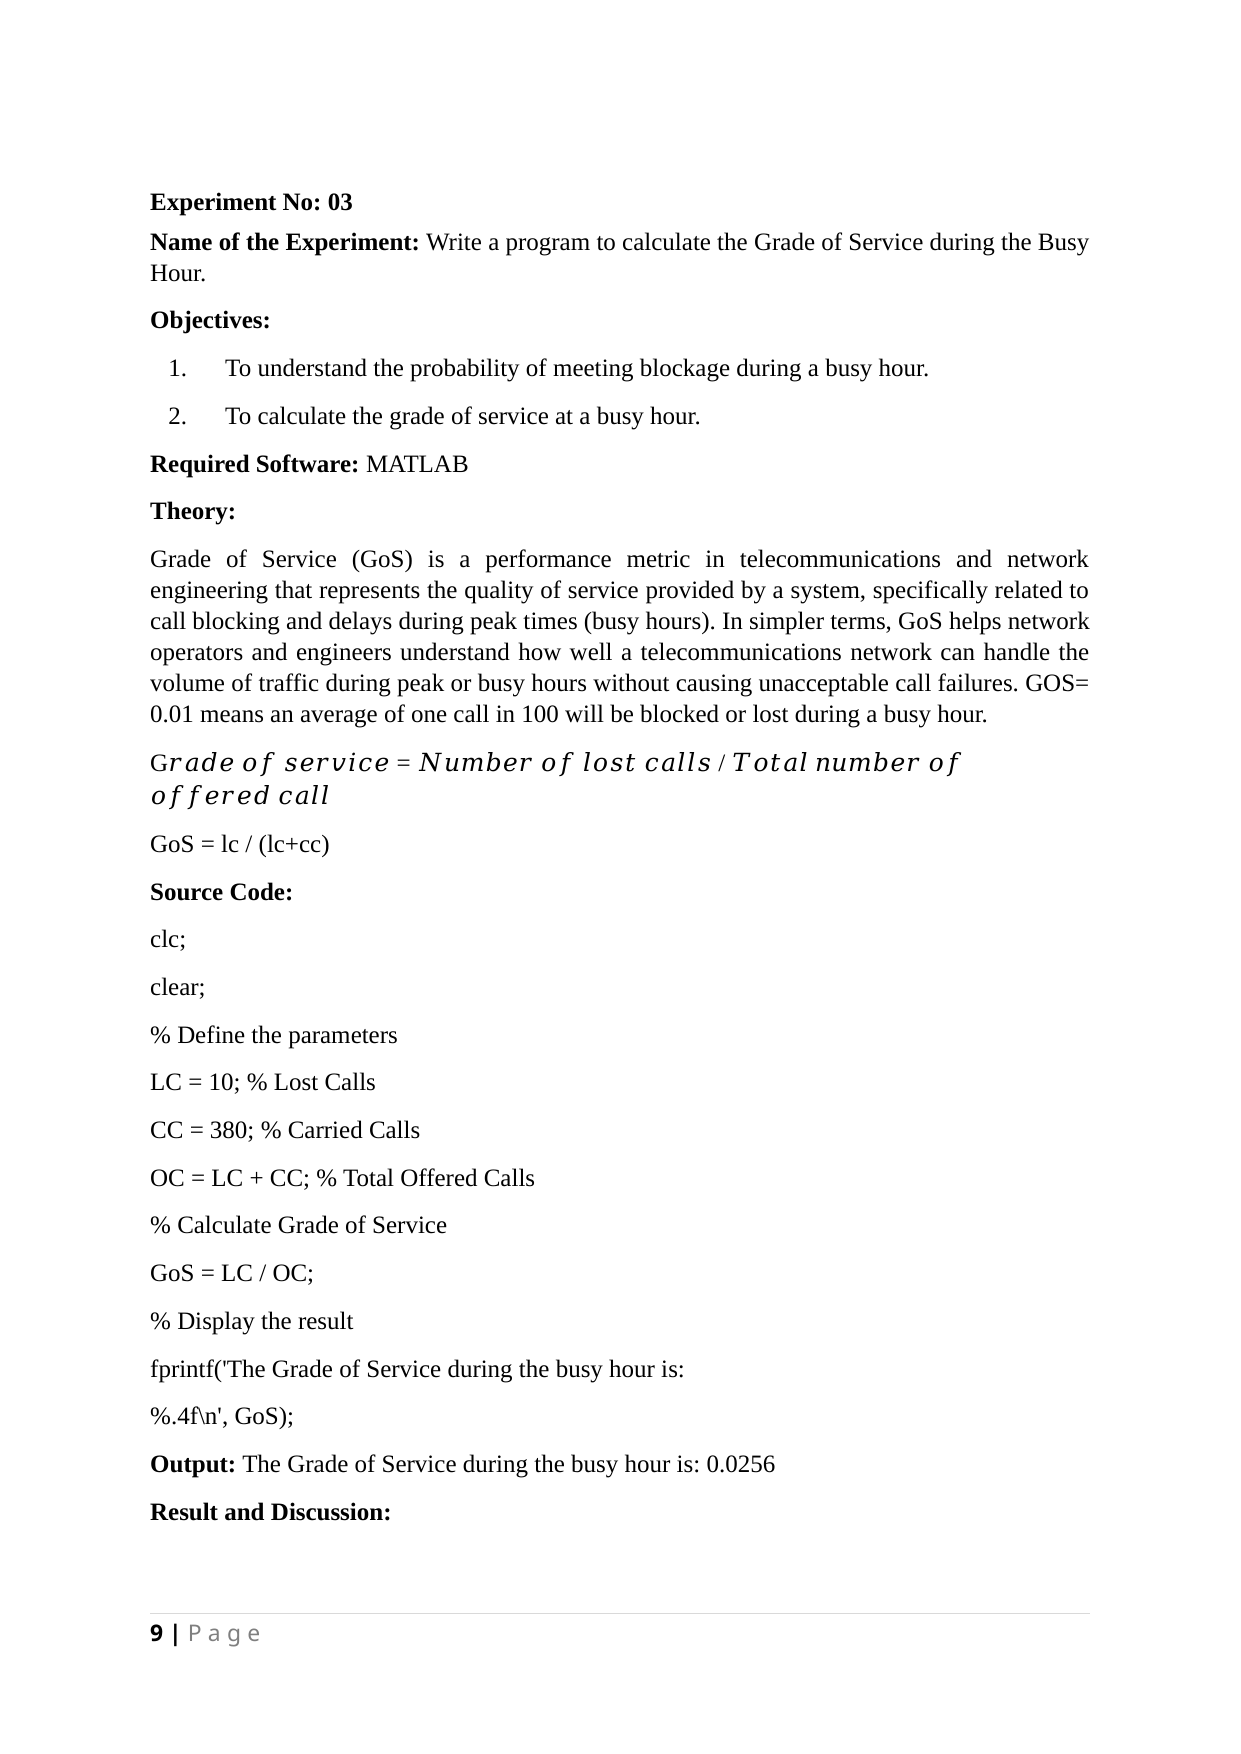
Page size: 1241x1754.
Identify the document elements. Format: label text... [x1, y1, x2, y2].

text Output: The Grade of Service during the busy hour is: 0.0256 [150, 1449, 1090, 1478]
text LC = 10; % Lost Calls [150, 1067, 1090, 1096]
list To understand the probability of meeting blockage during a busy hour. [168, 353, 1090, 382]
text % Calculate Grade of Service [150, 1211, 1090, 1239]
list To calculate the grade of service at a busy hour. [168, 401, 1090, 430]
text GoS = lc / (lc+cc) [150, 829, 1090, 858]
text GoS = LC / OC; [150, 1258, 1090, 1287]
text Grade of Service (GoS) is a performance metric in telecommunications and network engineering that represents the quality of service provided by a system, specifically related to call blocking and delays during peak times (busy hours). In simpler terms, GoS helps network operators and engineers understand how well a telecommunications network can handle the volume of traffic during peak or busy hours without causing unacceptable call failures. GOS= 0.01 means an average of one call in 100 will be blocked or lost during a busy hour. [150, 544, 1090, 728]
text G𝑟𝑎𝑑𝑒 𝑜𝑓 𝑠𝑒𝑟𝑣𝑖𝑐𝑒 = 𝑁𝑢𝑚𝑏𝑒𝑟 𝑜𝑓 𝑙𝑜𝑠𝑡 𝑐𝑎𝑙𝑙𝑠 / 𝑇𝑜𝑡𝑎𝑙 𝑛𝑢𝑚𝑏𝑒𝑟 𝑜𝑓 𝑜𝑓𝑓𝑒𝑟𝑒𝑑 𝑐𝑎𝑙𝑙 [150, 747, 1090, 810]
text Objectives: [150, 306, 1090, 334]
text Required Software: MATLAB [150, 449, 1090, 477]
text CC = 380; % Carried Calls [150, 1115, 1090, 1144]
text % Define the parameters [150, 1020, 1090, 1048]
text Source Code: [150, 877, 1090, 905]
text % Display the result [150, 1306, 1090, 1335]
text Name of the Experiment: Write a program to calculate the Grade of Service during the Busy Hour. [150, 227, 1090, 287]
text Theory: [150, 496, 1090, 525]
text %.4f\n', GoS); [150, 1401, 1090, 1430]
text clear; [150, 972, 1090, 1001]
subtitle Experiment No: 03 [150, 187, 1090, 216]
text clc; [150, 924, 1090, 953]
text Result and Discussion: [150, 1497, 1090, 1526]
text OC = LC + CC; % Total Offered Calls [150, 1163, 1090, 1192]
text fprintf('The Grade of Service during the busy hour is: [150, 1354, 1090, 1382]
